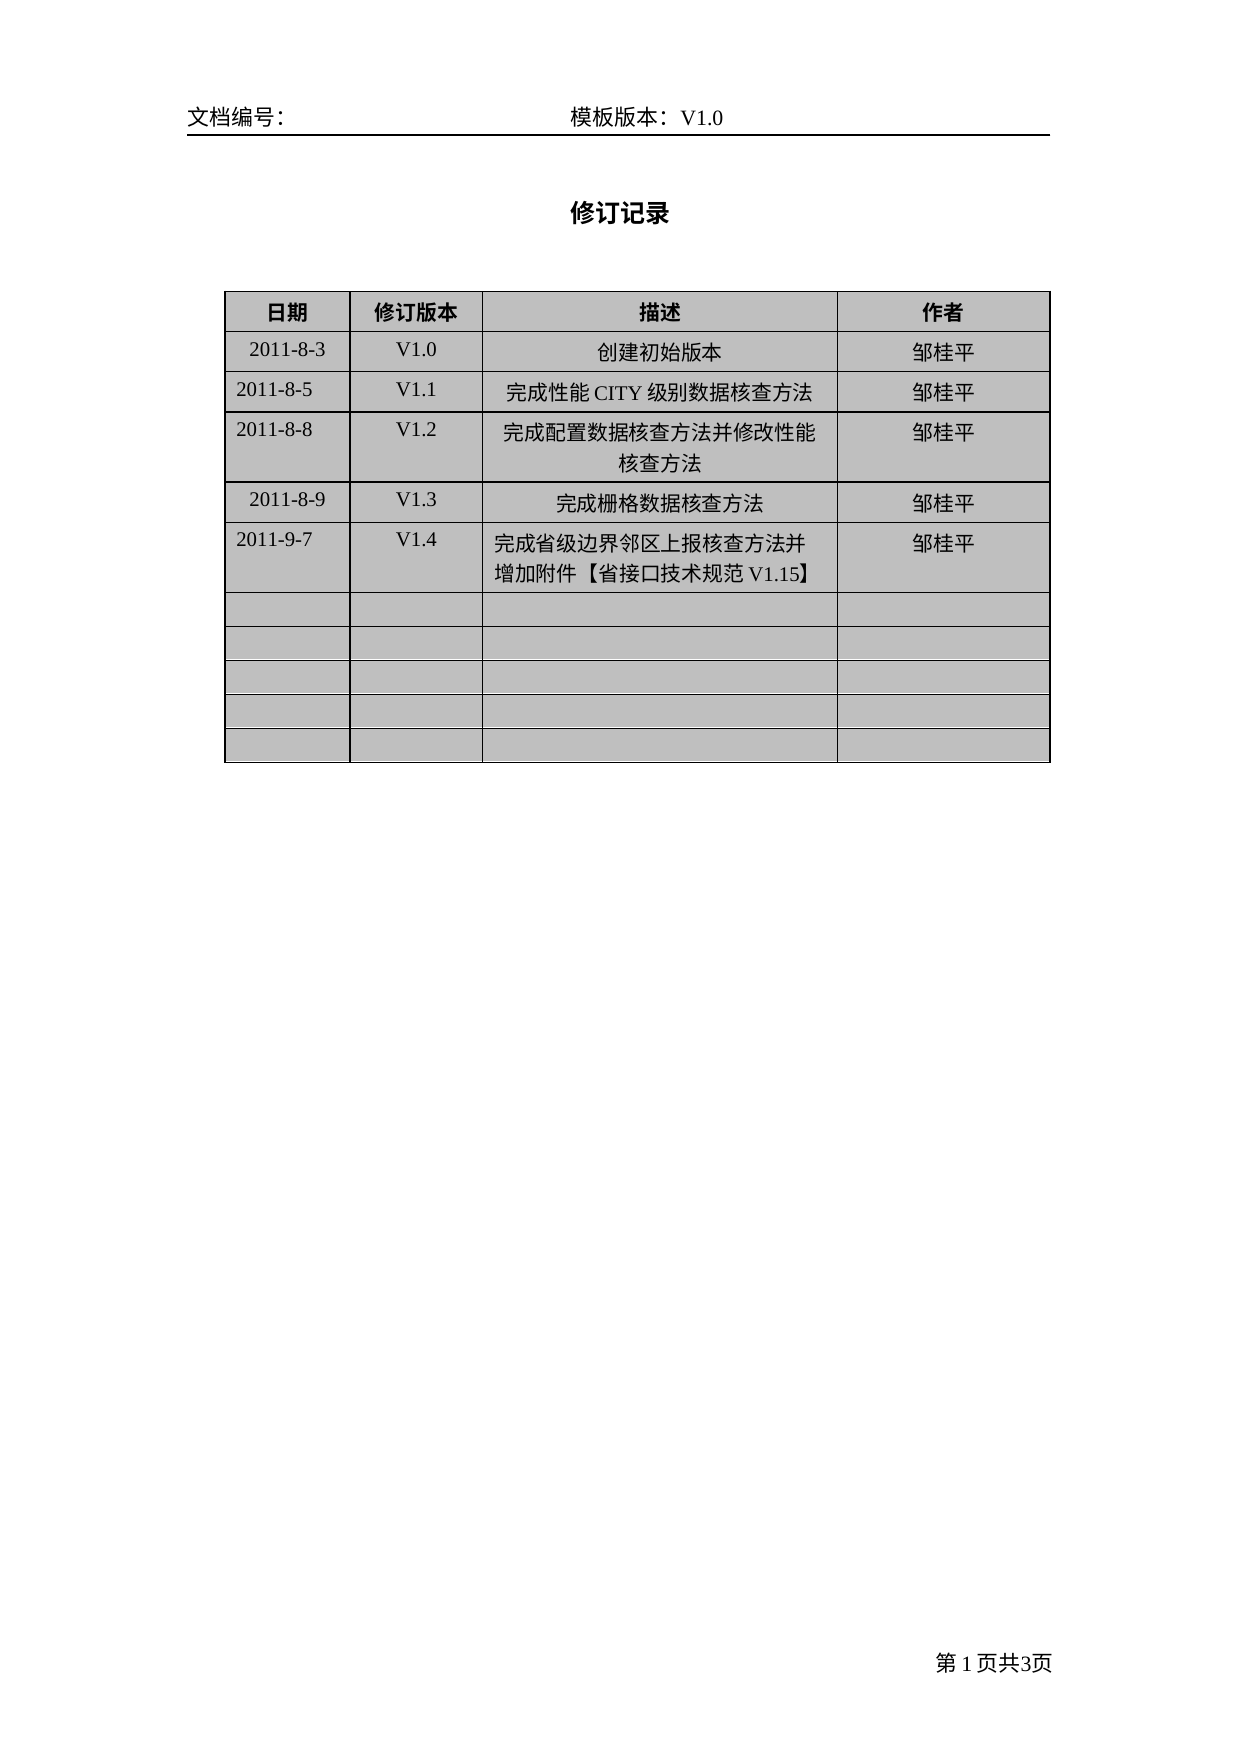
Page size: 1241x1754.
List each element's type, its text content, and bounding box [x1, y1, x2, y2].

table_cell 2011-8-5 [226, 372, 349, 411]
table_cell 邹桂平 [838, 332, 1049, 371]
table_cell [226, 661, 349, 693]
table_cell 邹桂平 [838, 523, 1049, 592]
table_cell [226, 695, 349, 727]
table_cell V1.0 [351, 332, 482, 371]
table_cell 2011-8-8 [226, 413, 349, 481]
table_cell [483, 593, 837, 626]
table_cell 邹桂平 [838, 413, 1049, 481]
table_cell 完成省级边界邻区上报核查方法并增加附件【省接口技术规范V1.15】 [483, 523, 837, 592]
table_cell [483, 661, 837, 693]
table_cell 2011-8-9 [226, 483, 349, 521]
table_header 日期 [226, 292, 349, 331]
table_cell 2011-8-3 [226, 332, 349, 371]
table_cell 完成性能CITY级别数据核查方法 [483, 372, 837, 411]
table_cell [483, 627, 837, 659]
table_cell [226, 729, 349, 761]
table_cell [351, 729, 482, 761]
table_cell [838, 593, 1049, 626]
table_cell [838, 695, 1049, 727]
table_cell [351, 661, 482, 693]
table_cell [351, 593, 482, 626]
table_cell 完成栅格数据核查方法 [483, 483, 837, 521]
table_cell 完成配置数据核查方法并修改性能核查方法 [483, 413, 837, 481]
table_cell V1.4 [351, 523, 482, 592]
table_cell [351, 627, 482, 659]
table_header 修订版本 [351, 292, 482, 331]
text 修订记录 [187, 193, 1053, 229]
table_cell [838, 729, 1049, 761]
table_cell [483, 695, 837, 727]
table_cell [838, 661, 1049, 693]
table_cell 邹桂平 [838, 372, 1049, 411]
table_cell [483, 729, 837, 761]
table_cell 2011-9-7 [226, 523, 349, 592]
table_cell 创建初始版本 [483, 332, 837, 371]
table_cell V1.3 [351, 483, 482, 521]
table_cell [838, 627, 1049, 659]
table_cell [226, 593, 349, 626]
table_cell 邹桂平 [838, 483, 1049, 521]
table_header 描述 [483, 292, 837, 331]
table_cell [226, 627, 349, 659]
table_header 作者 [838, 292, 1049, 331]
table_cell V1.2 [351, 413, 482, 481]
table_cell [351, 695, 482, 727]
table_cell V1.1 [351, 372, 482, 411]
